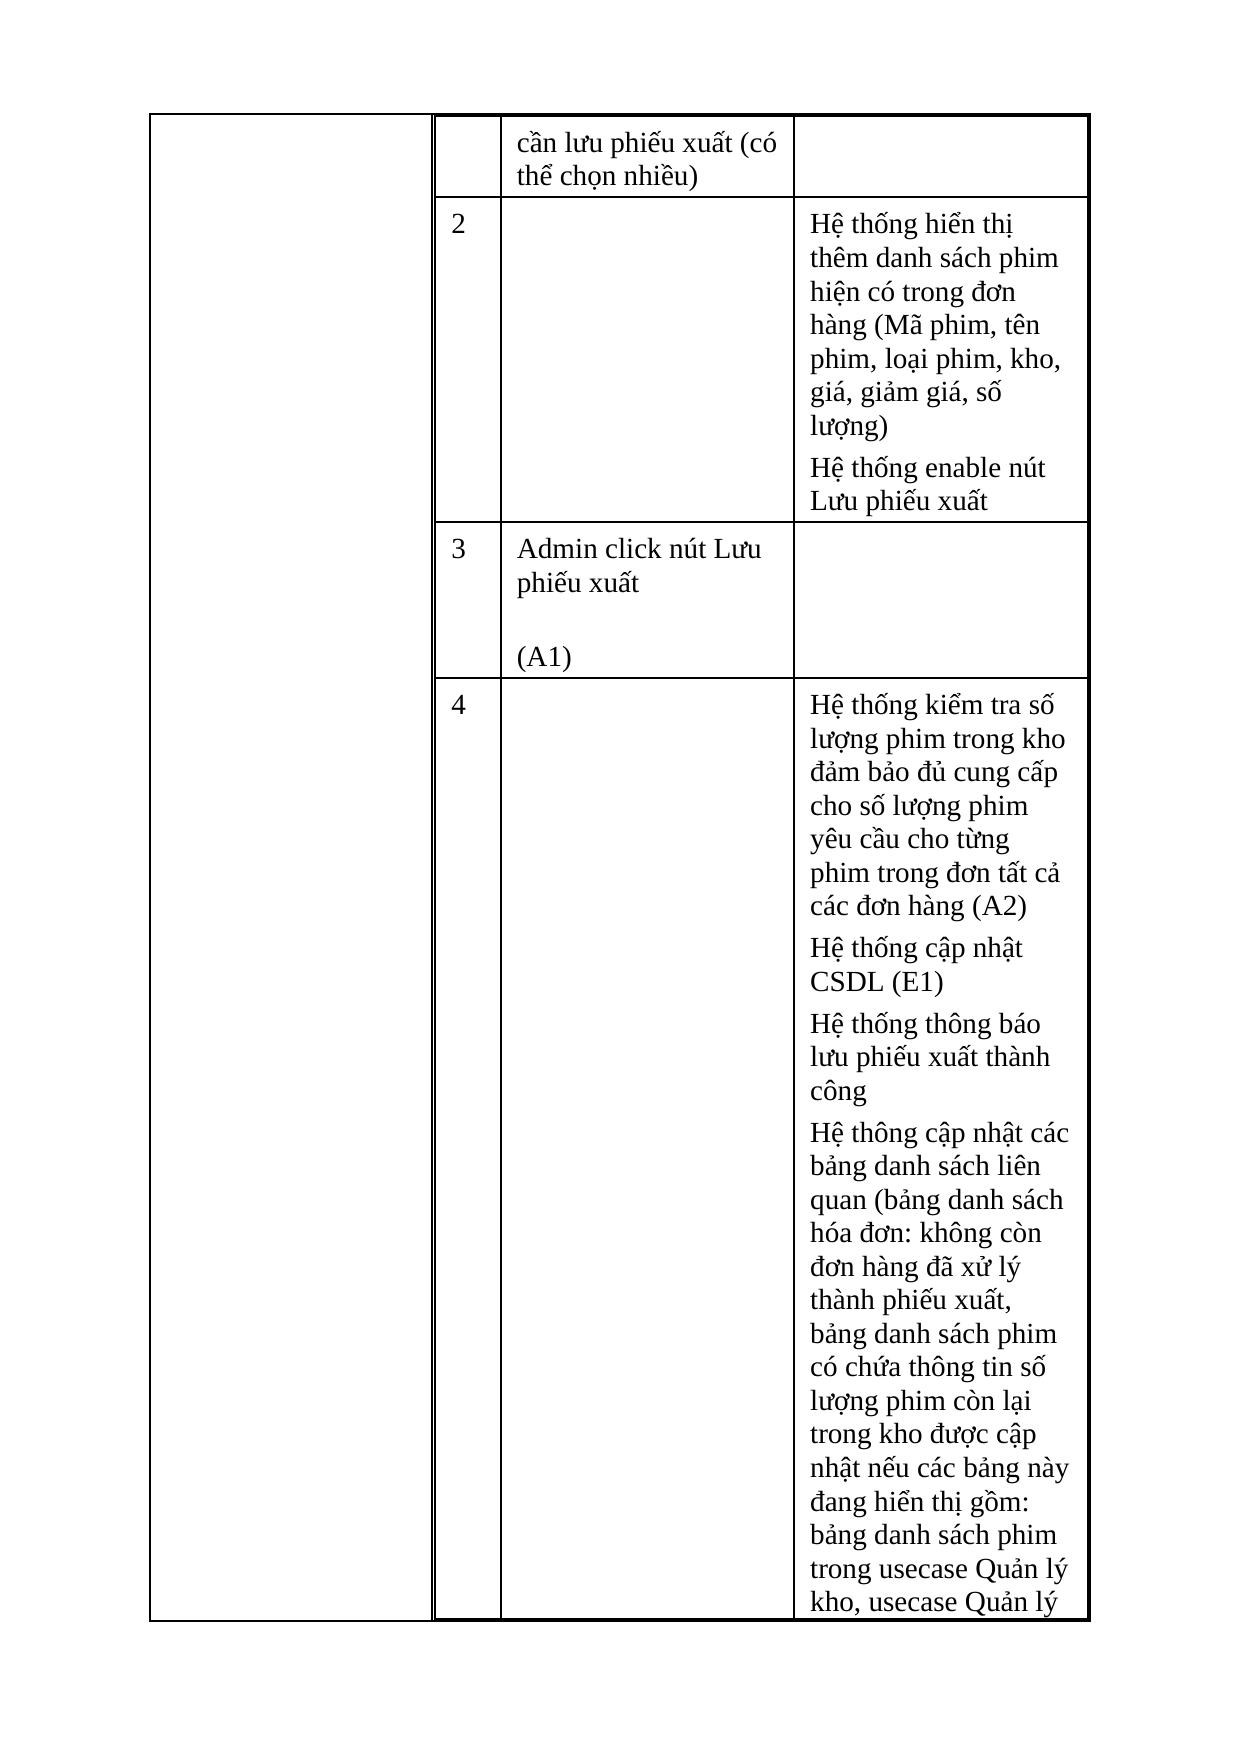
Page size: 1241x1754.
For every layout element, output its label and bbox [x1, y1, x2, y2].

table_cell [795, 523, 1087, 677]
table_cell [151, 115, 431, 1620]
table_cell [436, 117, 500, 196]
table_cell [502, 117, 793, 196]
table_cell [502, 198, 793, 521]
table_cell [436, 679, 500, 1618]
table_cell [795, 117, 1087, 196]
table_cell [502, 679, 793, 1618]
table_cell [795, 679, 1087, 1618]
table_cell [795, 198, 1087, 521]
table_cell [502, 523, 793, 677]
table_cell [436, 198, 500, 521]
table_cell [436, 523, 500, 677]
